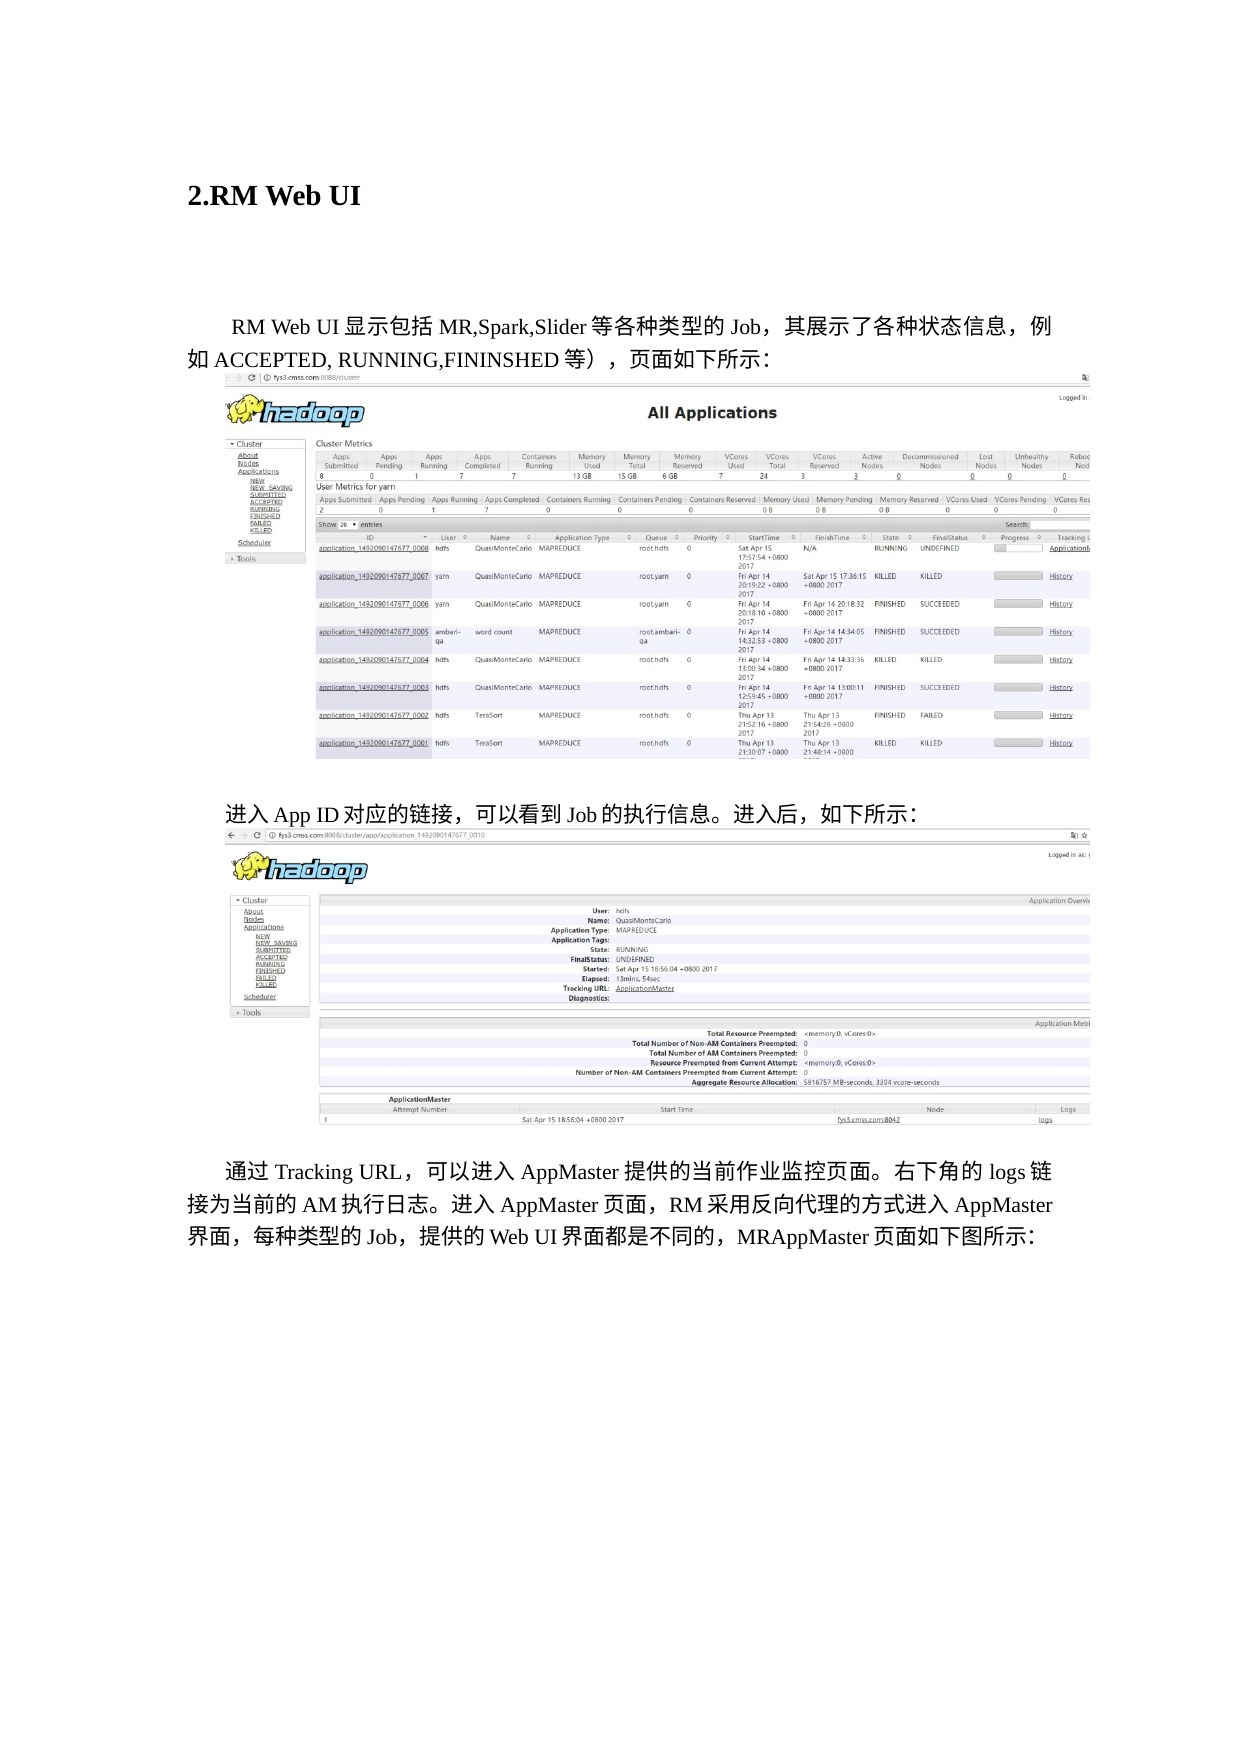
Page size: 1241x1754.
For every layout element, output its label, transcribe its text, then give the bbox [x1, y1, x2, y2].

text 通过Tracking URL，可以进入AppMaster提供的当前作业监控页面。右下角的logs链接为当前的AM执行日志。进入AppMaster页面，RM采用反向代理的方式进入AppMaster界面，每种类型的Job，提供的Web UI界面都是不同的，MRAppMaster页面如下图所示： [187, 1154, 1053, 1251]
picture [225, 828, 1091, 1131]
text RM Web UI显示包括MR,Spark,Slider等各种类型的Job，其展示了各种状态信息，例如ACCEPTED, RUNNING,FININSHED等），页面如下所示： [187, 309, 1053, 374]
text 进入App ID对应的链接，可以看到Job的执行信息。进入后，如下所示： [187, 796, 1053, 829]
picture [225, 373, 1091, 759]
subtitle 2.RM Web UI [187, 162, 1053, 227]
